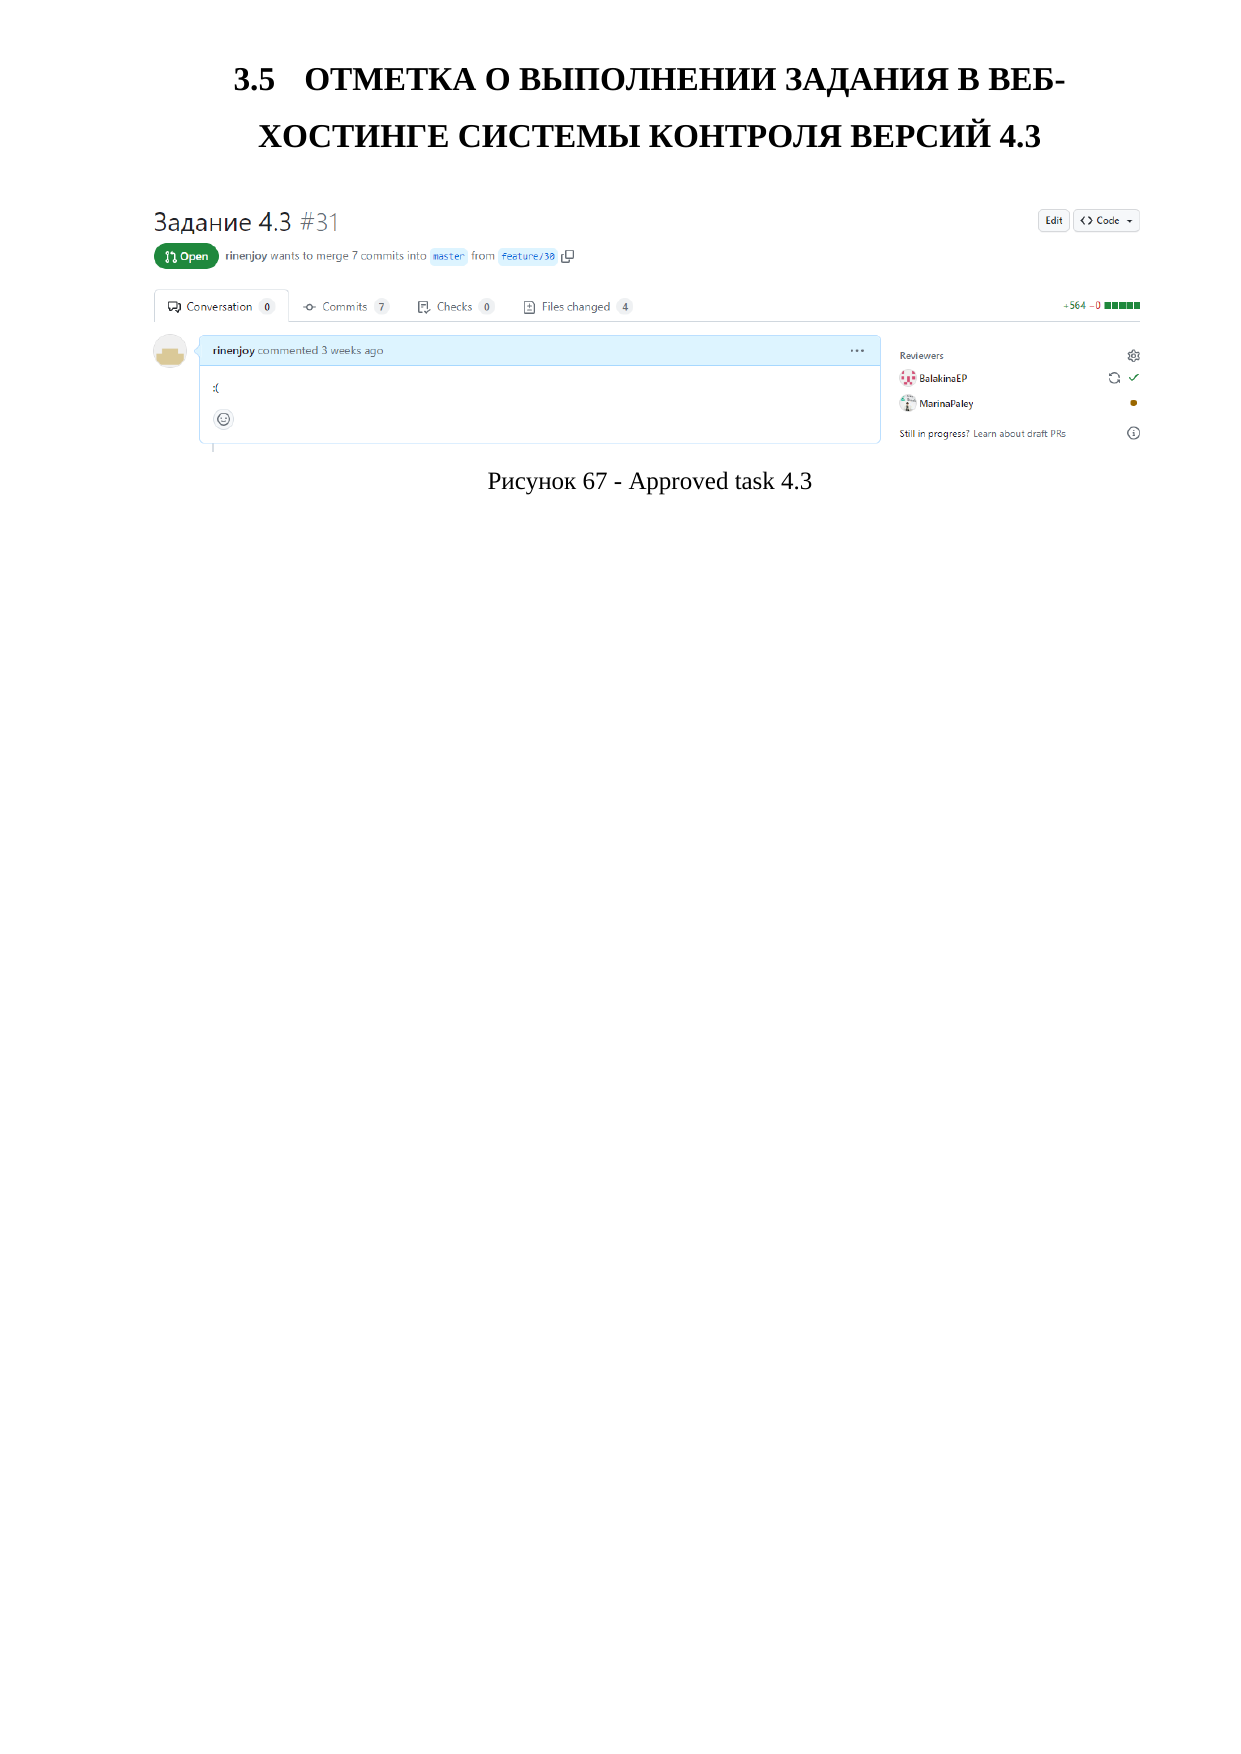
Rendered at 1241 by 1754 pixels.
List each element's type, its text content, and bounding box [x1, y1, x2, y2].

text Отметка о выполнении задания в веб-хостинге системы контроля версий 4.3 [148, 59, 1152, 155]
picture [147, 199, 1152, 452]
